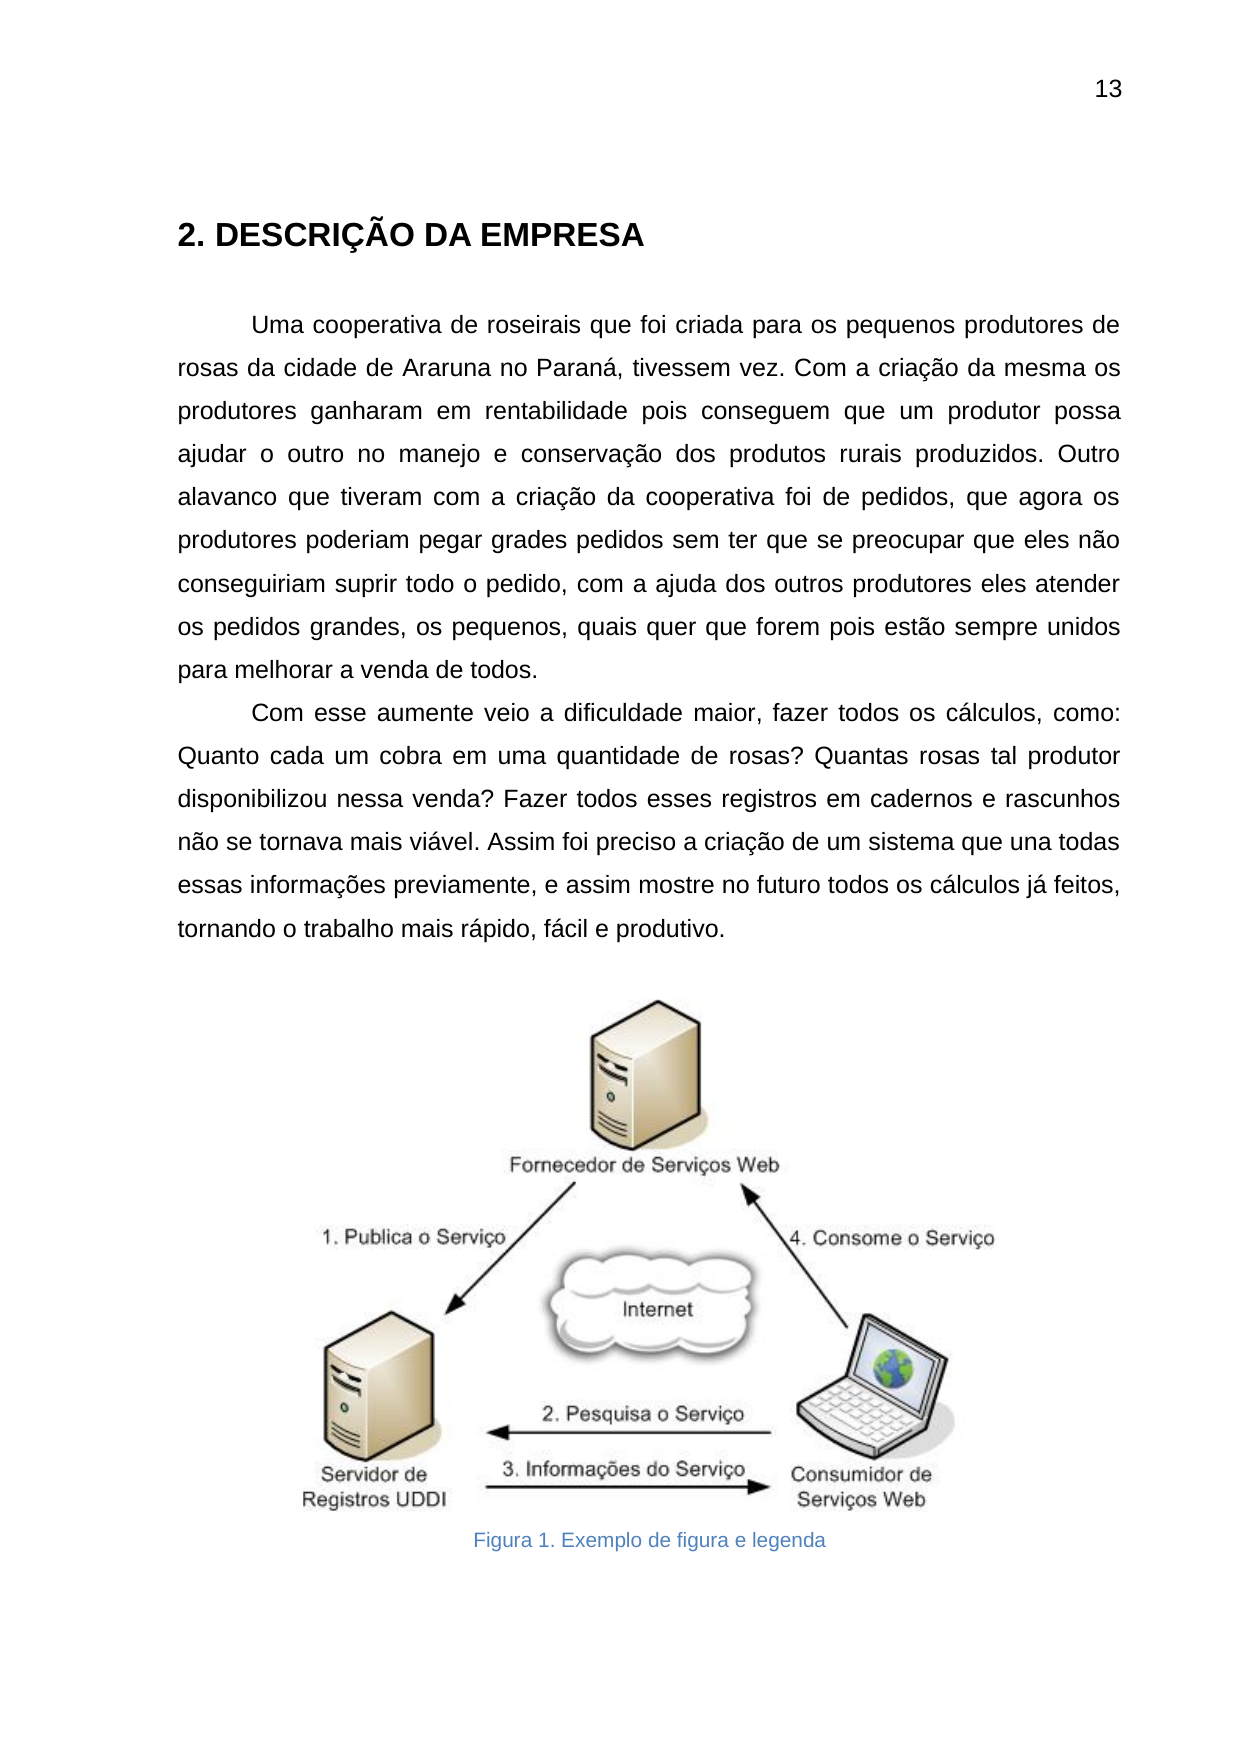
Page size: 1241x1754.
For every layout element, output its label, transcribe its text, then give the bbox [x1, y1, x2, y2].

text Uma cooperativa de roseirais que foi criada para os pequenos produtores de rosas da cidade de Araruna no Paraná, tivessem vez. Com a criação da mesma os produtores ganharam em rentabilidade pois conseguem que um produtor possa ajudar o outro no manejo e conservação dos produtos rurais produzidos. Outro alavanco que tiveram com a criação da cooperativa foi de pedidos, que agora os produtores poderiam pegar grades pedidos sem ter que se preocupar que eles não conseguiriam suprir todo o pedido, com a ajuda dos outros produtores eles atender os pedidos grandes, os pequenos, quais quer que forem pois estão sempre unidos para melhorar a venda de todos. [177, 310, 1122, 683]
text Figura 1. Exemplo de figura e legenda [177, 1528, 1122, 1552]
picture [302, 999, 997, 1514]
text DESCRIÇÃO DA EMPRESA [177, 215, 1122, 253]
text Com esse aumente veio a dificuldade maior, fazer todos os cálculos, como: Quanto cada um cobra em uma quantidade de rosas? Quantas rosas tal produtor disponibilizou nessa venda? Fazer todos esses registros em cadernos e rascunhos não se tornava mais viável. Assim foi preciso a criação de um sistema que una todas essas informações previamente, e assim mostre no futuro todos os cálculos já feitos, tornando o trabalho mais rápido, fácil e produtivo. [177, 698, 1122, 942]
